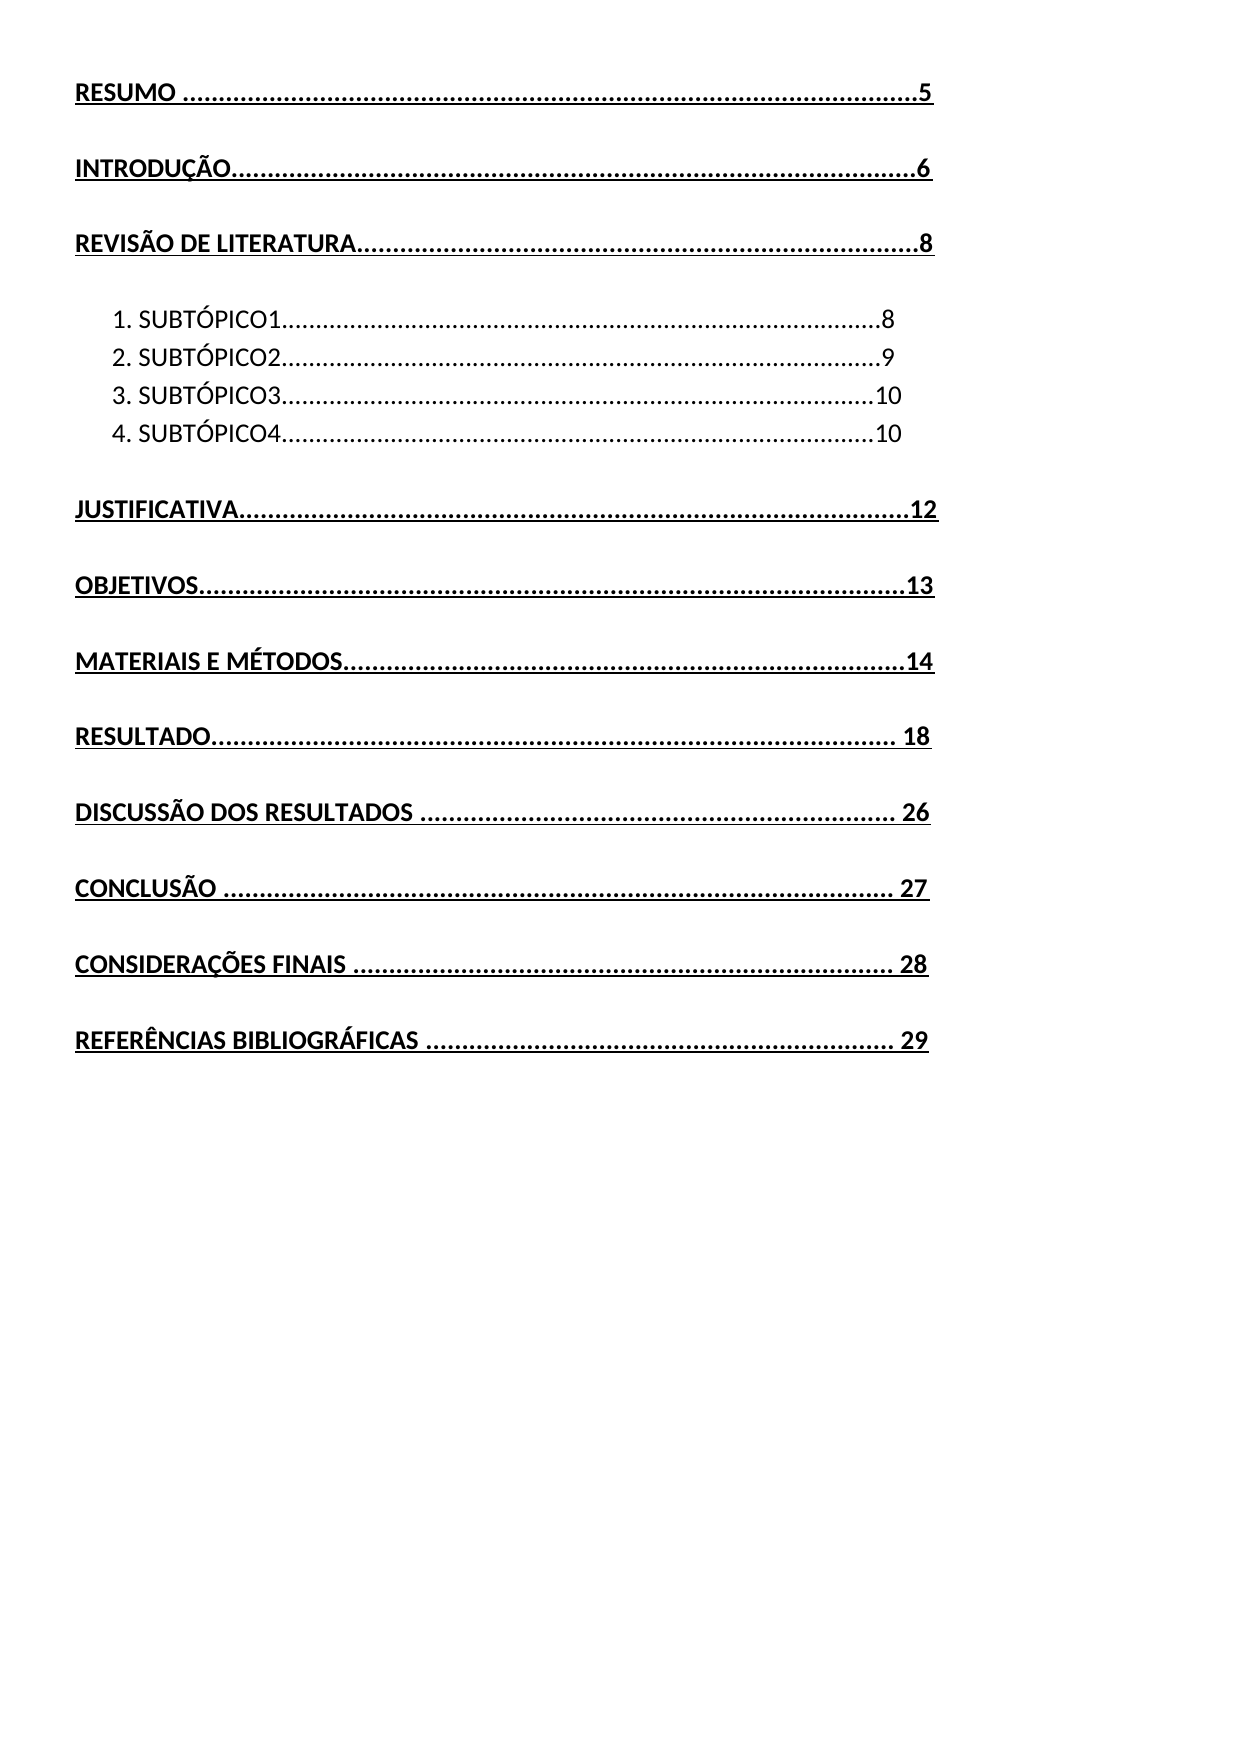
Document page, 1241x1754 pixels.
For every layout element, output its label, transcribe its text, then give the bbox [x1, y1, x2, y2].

text OBJETIVOS..................................................................................................13 [75, 568, 1165, 601]
text 2. SUBTÓPICO2........................................................................................9 [75, 340, 1165, 373]
text 3. SUBTÓPICO3.......................................................................................10 [75, 378, 1165, 411]
text MATERIAIS E MÉTODOS..............................................................................14 [75, 644, 1165, 677]
text INTRODUÇÃO...............................................................................................6 [75, 151, 1165, 184]
text 4. SUBTÓPICO4.......................................................................................10 [75, 416, 1165, 449]
text CONSIDERAÇÕES FINAIS ........................................................................... 28 [75, 947, 1165, 980]
text CONCLUSÃO ............................................................................................. 27 [75, 871, 1165, 904]
text JUSTIFICATIVA.............................................................................................12 [75, 492, 1165, 525]
text RESUMO ......................................................................................................5 [75, 75, 1165, 108]
text REFERÊNCIAS BIBLIOGRÁFICAS ................................................................. 29 [75, 1023, 1165, 1056]
text RESULTADO............................................................................................... 18 [75, 719, 1165, 753]
text 1. SUBTÓPICO1........................................................................................8 [75, 302, 1165, 336]
text DISCUSSÃO DOS RESULTADOS .................................................................. 26 [75, 795, 1165, 828]
text REVISÃO DE LITERATURA..............................................................................8 [75, 227, 1165, 260]
